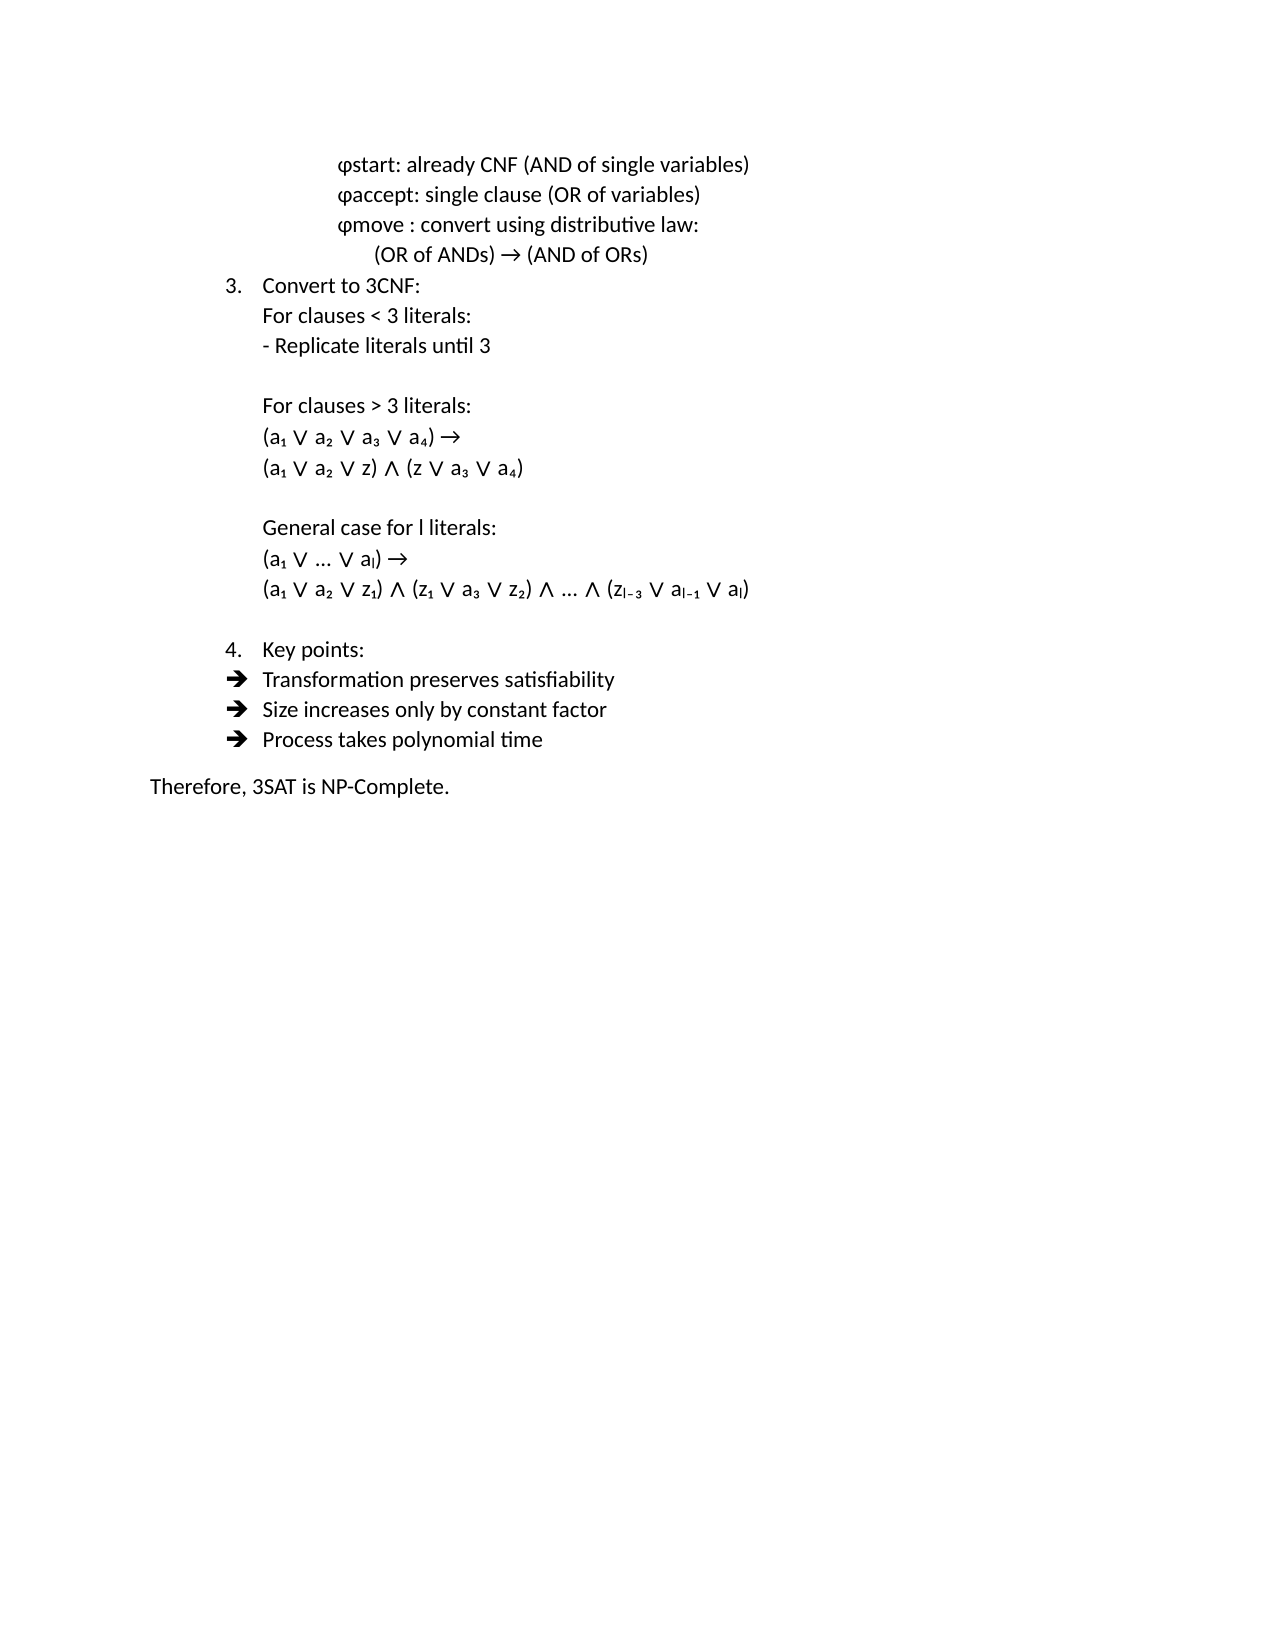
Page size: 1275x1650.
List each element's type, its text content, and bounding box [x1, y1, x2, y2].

text Therefore, 3SAT is NP-Complete. [150, 772, 1125, 801]
list Key points: [225, 635, 1125, 663]
list Size increases only by constant factor [225, 695, 1125, 723]
list (a₁ ∨ ... ∨ aₗ) → [262, 543, 1125, 572]
list For clauses < 3 literals: [262, 301, 1125, 329]
list Convert to 3CNF: [225, 271, 1125, 299]
list φaccept: single clause (OR of variables) [337, 180, 1125, 208]
list φmove : convert using distributive law: [337, 210, 1125, 238]
list For clauses > 3 literals: [262, 392, 1125, 420]
list - Replicate literals until 3 [262, 331, 1125, 359]
list General case for l literals: [262, 513, 1125, 541]
list (a₁ ∨ a₂ ∨ z) ∧ (z ∨ a₃ ∨ a₄) [262, 452, 1125, 481]
list Transformation preserves satisfiability [225, 665, 1125, 693]
list (OR of ANDs) → (AND of ORs) [337, 241, 1125, 269]
list Process takes polynomial time [225, 726, 1125, 754]
list (a₁ ∨ a₂ ∨ a₃ ∨ a₄) → [262, 422, 1125, 450]
list (a₁ ∨ a₂ ∨ z₁) ∧ (z₁ ∨ a₃ ∨ z₂) ∧ ... ∧ (zₗ₋₃ ∨ aₗ₋₁ ∨ aₗ) [262, 574, 1125, 603]
list φstart: already CNF (AND of single variables) [337, 150, 1125, 178]
